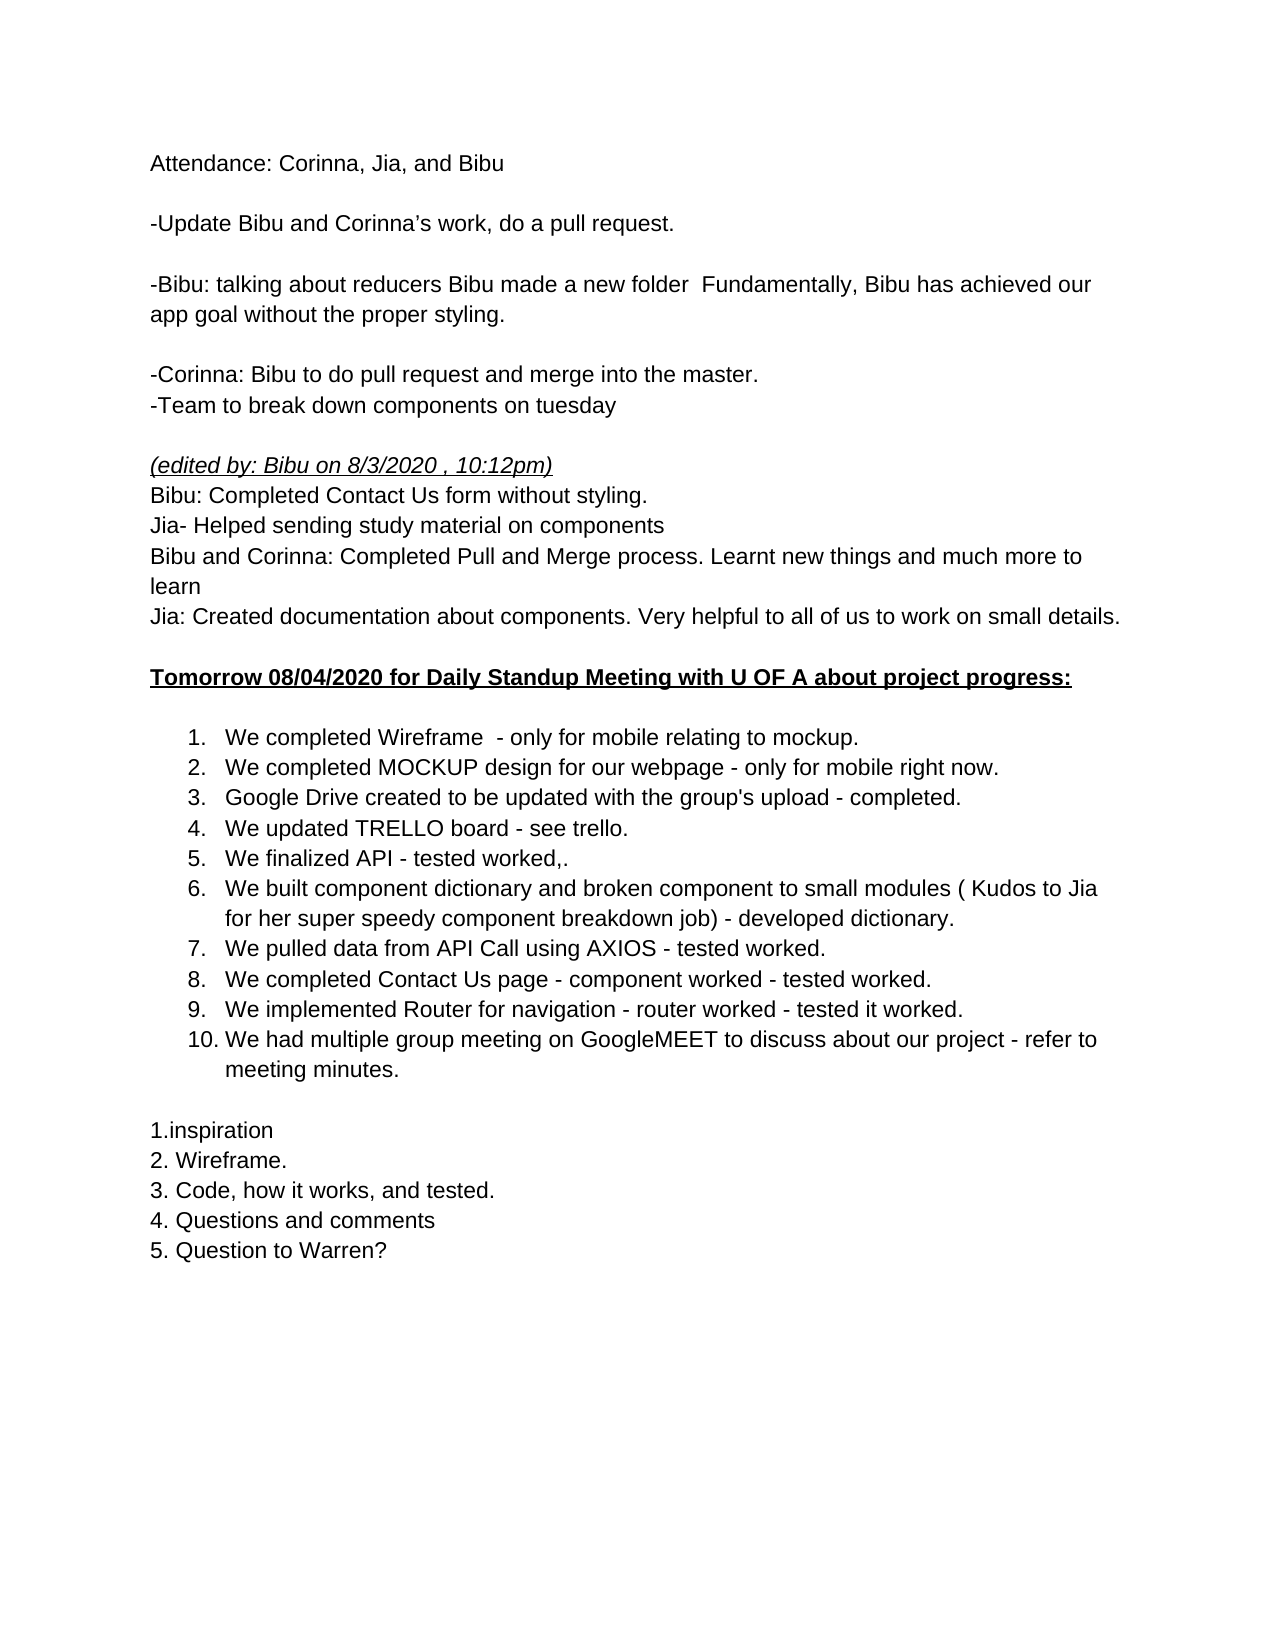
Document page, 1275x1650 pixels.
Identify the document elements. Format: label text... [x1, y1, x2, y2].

text Bibu and Corinna: Completed Pull and Merge process. Learnt new things and much more to learn [150, 543, 1125, 599]
list We had multiple group meeting on GoogleMEET to discuss about our project - refer to meeting minutes. [187, 1026, 1125, 1083]
list Google Drive created to be updated with the group's upload - completed. [187, 784, 1125, 811]
list We pulled data from API Call using AXIOS - tested worked. [187, 935, 1125, 962]
list We implemented Router for navigation - router worked - tested it worked. [187, 996, 1125, 1022]
text 2. Wireframe. [150, 1147, 1125, 1173]
text 4. Questions and comments [150, 1207, 1125, 1234]
list We completed Contact Us page - component worked - tested worked. [187, 966, 1125, 992]
text 1.inspiration [150, 1117, 1125, 1143]
list We updated TRELLO board - see trello. [187, 814, 1125, 841]
text -Team to break down components on tuesday [150, 392, 1125, 418]
list We completed MOCKUP design for our webpage - only for mobile right now. [187, 754, 1125, 781]
text -Bibu: talking about reducers Bibu made a new folder Fundamentally, Bibu has achieved our app goal without the proper styling. [150, 271, 1125, 327]
text Tomorrow 08/04/2020 for Daily Standup Meeting with U OF A about project progress: [150, 663, 1125, 690]
list We built component dictionary and broken component to small modules ( Kudos to Jia for her super speedy component breakdown job) - developed dictionary. [187, 875, 1125, 932]
text Jia: Created documentation about components. Very helpful to all of us to work on small details. [150, 603, 1125, 629]
text -Corinna: Bibu to do pull request and merge into the master. [150, 361, 1125, 388]
list We finalized API - tested worked,. [187, 845, 1125, 871]
text -Update Bibu and Corinna’s work, do a pull request. [150, 210, 1125, 237]
text (edited by: Bibu on 8/3/2020 , 10:12pm) [150, 452, 1125, 478]
text 3. Code, how it works, and tested. [150, 1177, 1125, 1203]
text Bibu: Completed Contact Us form without styling. [150, 482, 1125, 509]
text Attendance: Corinna, Jia, and Bibu [150, 150, 1125, 176]
list We completed Wireframe - only for mobile relating to mockup. [187, 724, 1125, 750]
text Jia- Helped sending study material on components [150, 512, 1125, 539]
text 5. Question to Warren? [150, 1237, 1125, 1264]
